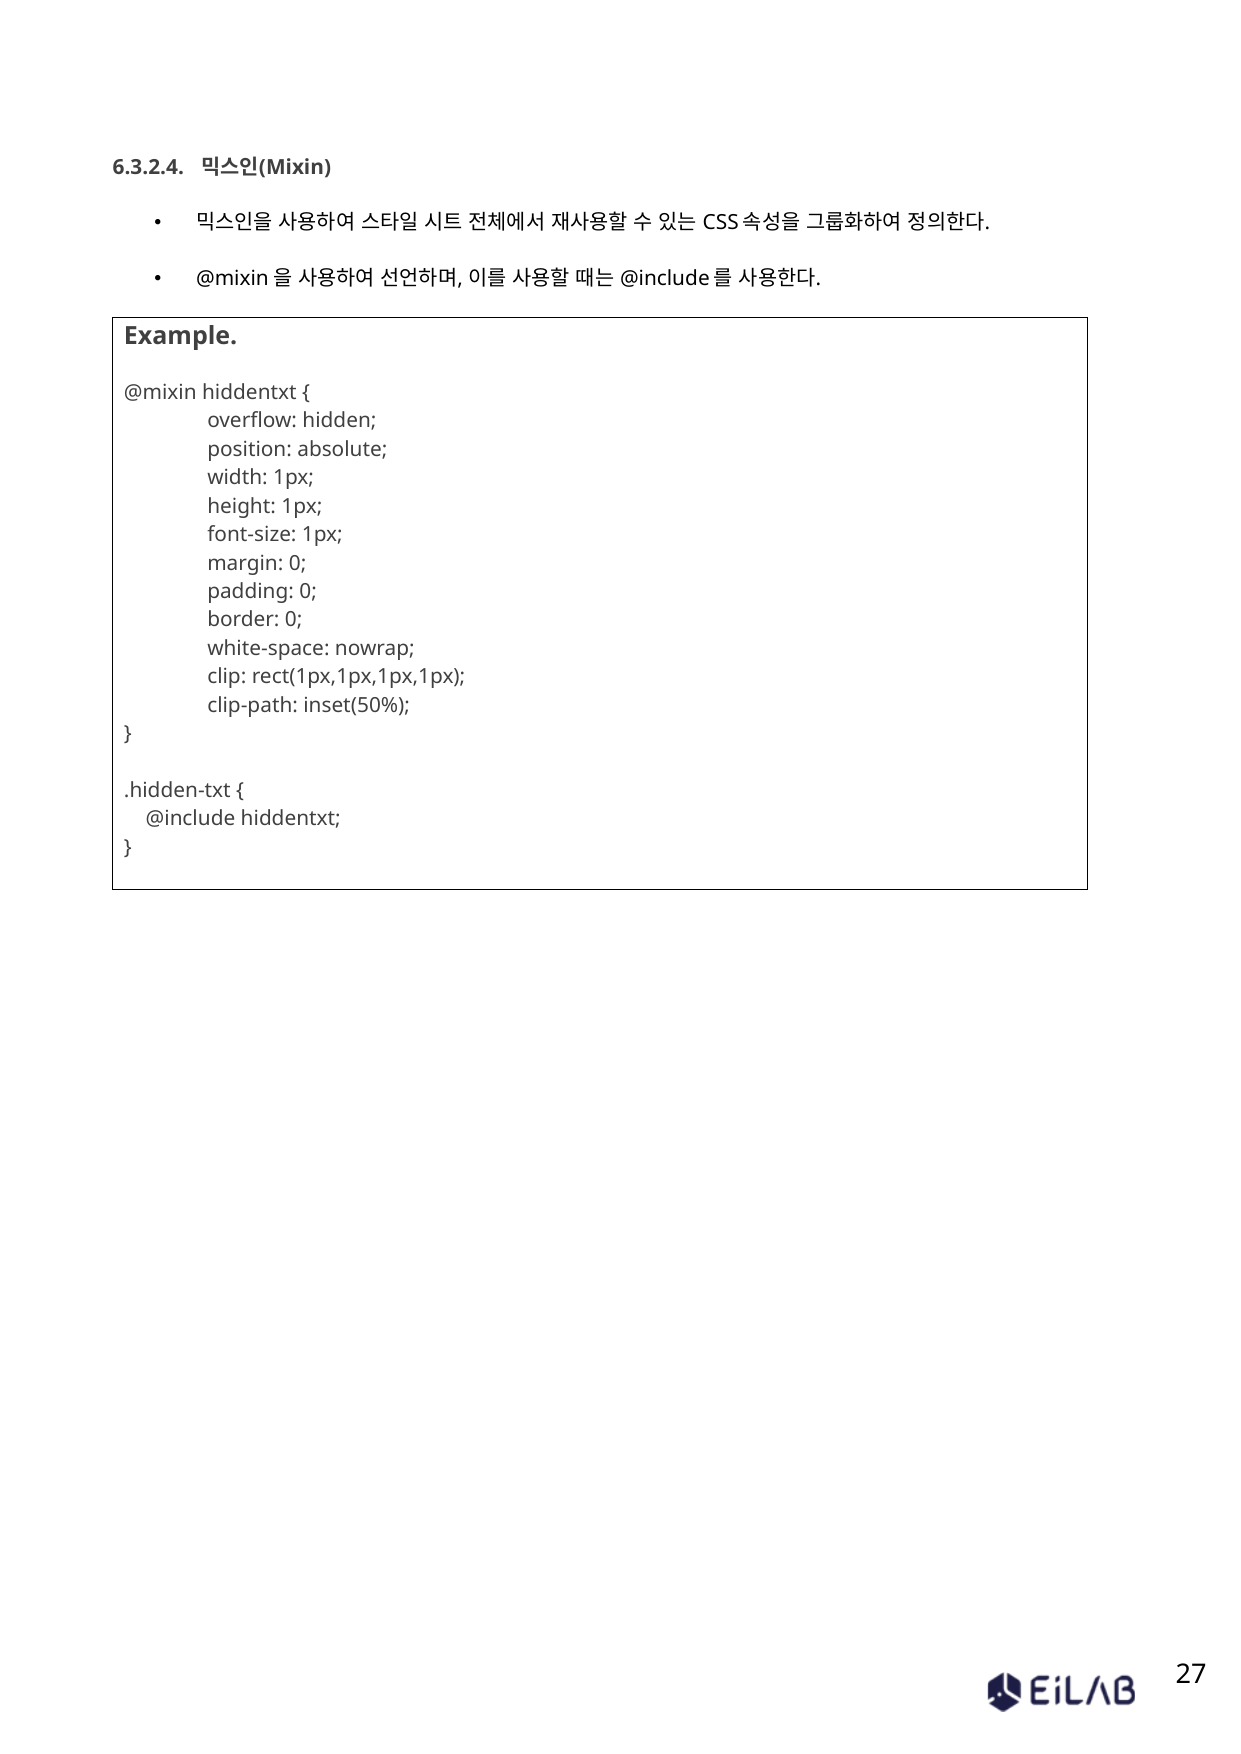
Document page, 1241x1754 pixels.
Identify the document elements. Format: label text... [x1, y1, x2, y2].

subtitle 믹스인(Mixin) [112, 150, 1128, 180]
list 믹스인을 사용하여 스타일 시트 전체에서 재사용할 수 있는 CSS속성을 그룹화하여 정의한다. [154, 206, 1128, 236]
picture [987, 1672, 1135, 1712]
table_header Example. @mixin hiddentxt { overflow: hidden; position: absolute; width: 1px; height: 1px; font-size: 1px; margin: 0; padding: 0; border: 0; white-space: nowrap; clip: rect(1px,1px,1px,1px); clip-path: inset(50%); } .hidden-txt { @include hiddentxt; } [113, 318, 1087, 889]
list @mixin을 사용하여 선언하며, 이를 사용할 때는 @include를 사용한다. [154, 261, 1128, 292]
